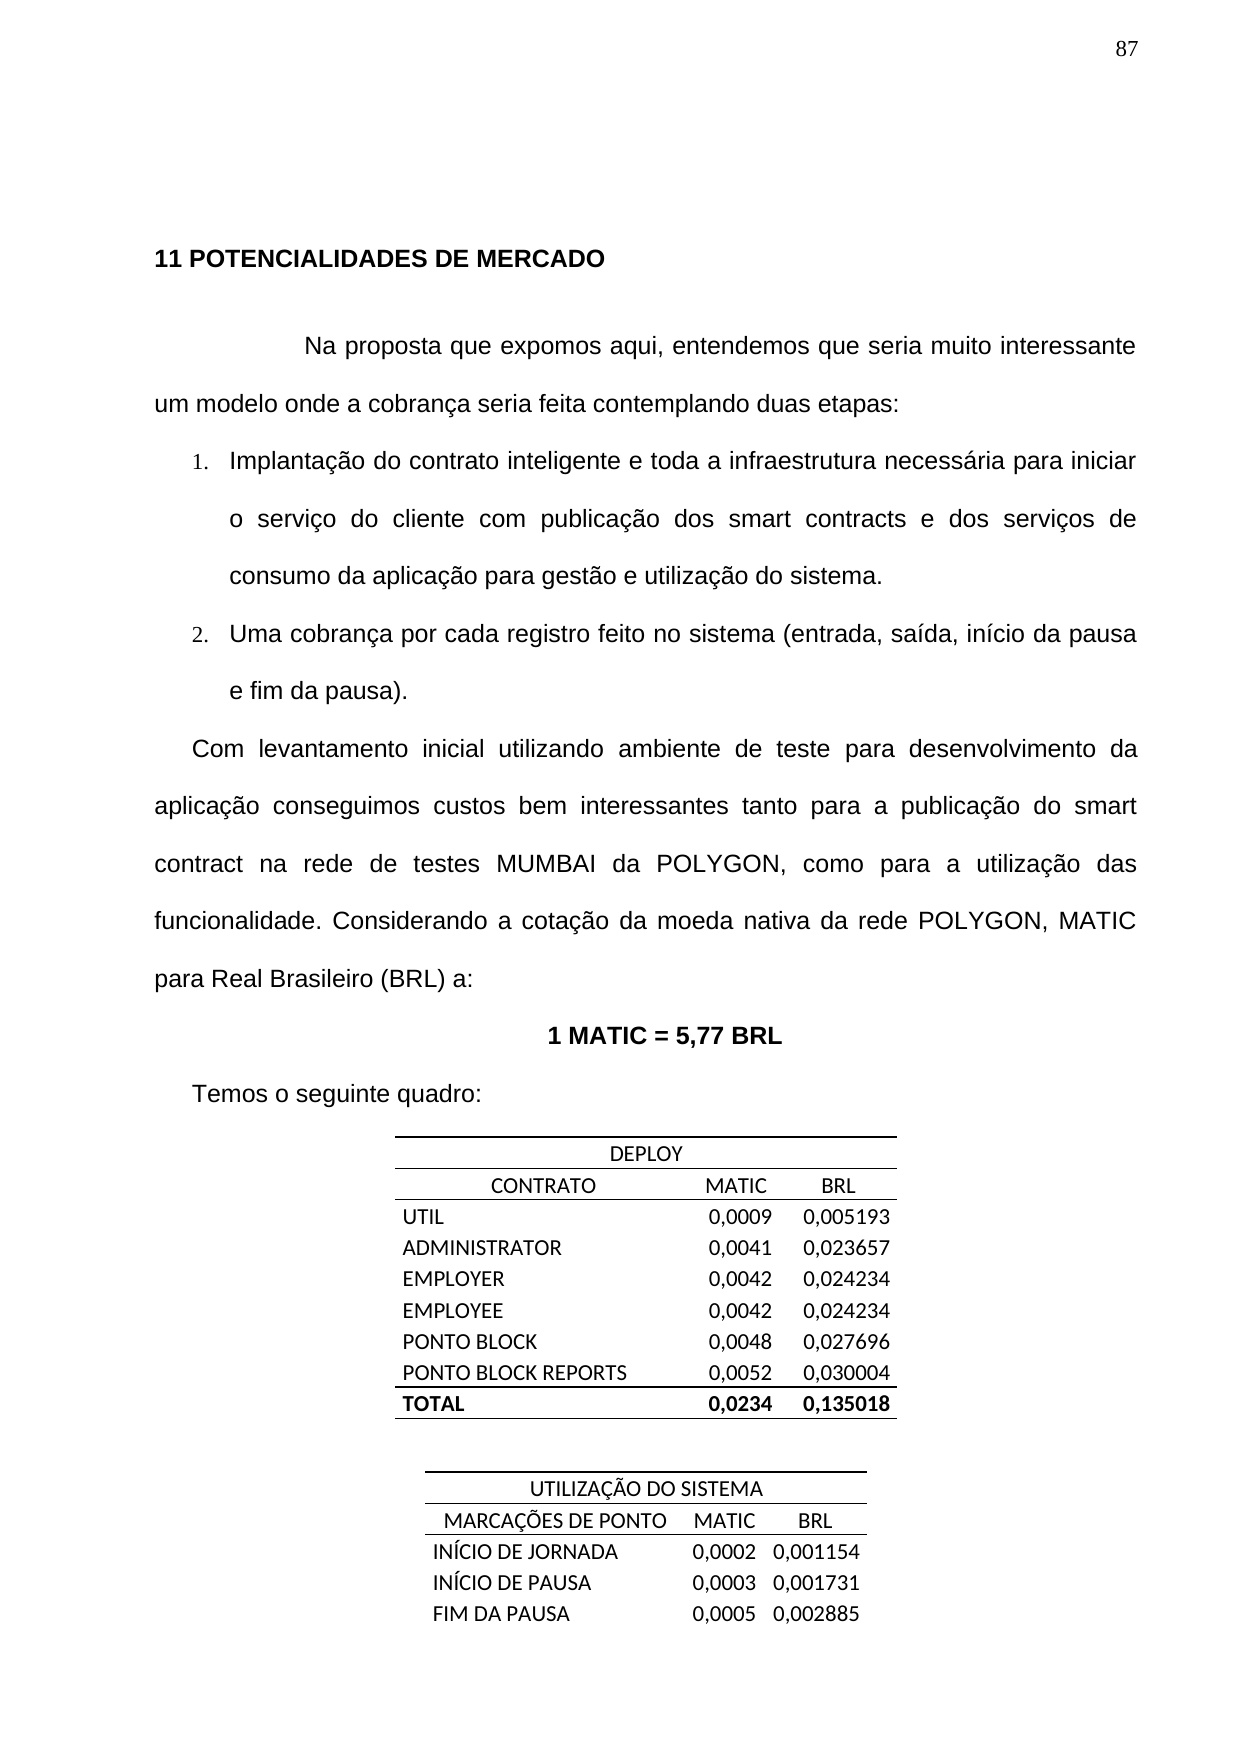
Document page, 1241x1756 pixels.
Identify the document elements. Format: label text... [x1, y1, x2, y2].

table_cell 0,005193 [780, 1200, 897, 1230]
table_cell INÍCIO DE JORNADA [425, 1535, 685, 1565]
table_cell 0,001731 [764, 1565, 867, 1596]
table_cell MATIC [692, 1169, 779, 1199]
table_header DEPLOY [395, 1138, 897, 1168]
table_cell 0,0002 [685, 1535, 763, 1565]
table_cell 0,0052 [692, 1355, 779, 1386]
table_cell 0,0005 [685, 1596, 763, 1628]
table_cell 0,135018 [780, 1388, 897, 1418]
table_cell ADMINISTRATOR [395, 1230, 692, 1261]
table_cell INÍCIO DE PAUSA [425, 1565, 685, 1596]
table_cell 0,027696 [780, 1324, 897, 1355]
text Temos o seguinte quadro: [154, 1079, 1138, 1108]
table_cell EMPLOYEE [395, 1293, 692, 1324]
list Implantação do contrato inteligente e toda a infraestrutura necessária para iniciar o serviço do cliente com publicação dos smart contracts e dos serviços de consumo da aplicação para gestão e utilização do sistema. [192, 446, 1138, 590]
table_cell 0,0042 [692, 1261, 779, 1293]
table_cell PONTO BLOCK REPORTS [395, 1355, 692, 1386]
table_cell PONTO BLOCK [395, 1324, 692, 1355]
table_cell 0,0234 [692, 1388, 779, 1418]
table_cell 0,0003 [685, 1565, 763, 1596]
table_cell FIM DA PAUSA [425, 1596, 685, 1628]
subtitle 11 POTENCIALIDADES DE MERCADO [154, 244, 1138, 273]
text Na proposta que expomos aqui, entendemos que seria muito interessante um modelo onde a cobrança seria feita contemplando duas etapas: [154, 331, 1138, 418]
table_cell EMPLOYER [395, 1261, 692, 1293]
text 1 MATIC = 5,77 BRL [154, 1021, 1138, 1050]
list Uma cobrança por cada registro feito no sistema (entrada, saída, início da pausa e fim da pausa). [192, 619, 1138, 705]
table_cell 0,0009 [692, 1200, 779, 1230]
table_cell 0,0042 [692, 1293, 779, 1324]
table_cell 0,0048 [692, 1324, 779, 1355]
table_cell 0,0041 [692, 1230, 779, 1261]
table_cell CONTRATO [395, 1169, 692, 1199]
table_cell 0,023657 [780, 1230, 897, 1261]
table_cell TOTAL [395, 1388, 692, 1418]
table_cell MARCAÇÕES DE PONTO [425, 1504, 685, 1534]
text Com levantamento inicial utilizando ambiente de teste para desenvolvimento da aplicação conseguimos custos bem interessantes tanto para a publicação do smart contract na rede de testes MUMBAI da POLYGON, como para a utilização das funcionalidade. Considerando a cotação da moeda nativa da rede POLYGON, MATIC para Real Brasileiro (BRL) a: [154, 734, 1138, 993]
table_cell 0,024234 [780, 1261, 897, 1293]
table_cell 0,001154 [764, 1535, 867, 1565]
table_cell MATIC [685, 1504, 763, 1534]
table_cell 0,024234 [780, 1293, 897, 1324]
table_cell 0,002885 [764, 1596, 867, 1628]
table_cell 0,030004 [780, 1355, 897, 1386]
table_cell BRL [764, 1504, 867, 1534]
table_cell BRL [780, 1169, 897, 1199]
table_cell UTIL [395, 1200, 692, 1230]
table_header UTILIZAÇÃO DO SISTEMA [425, 1473, 867, 1503]
